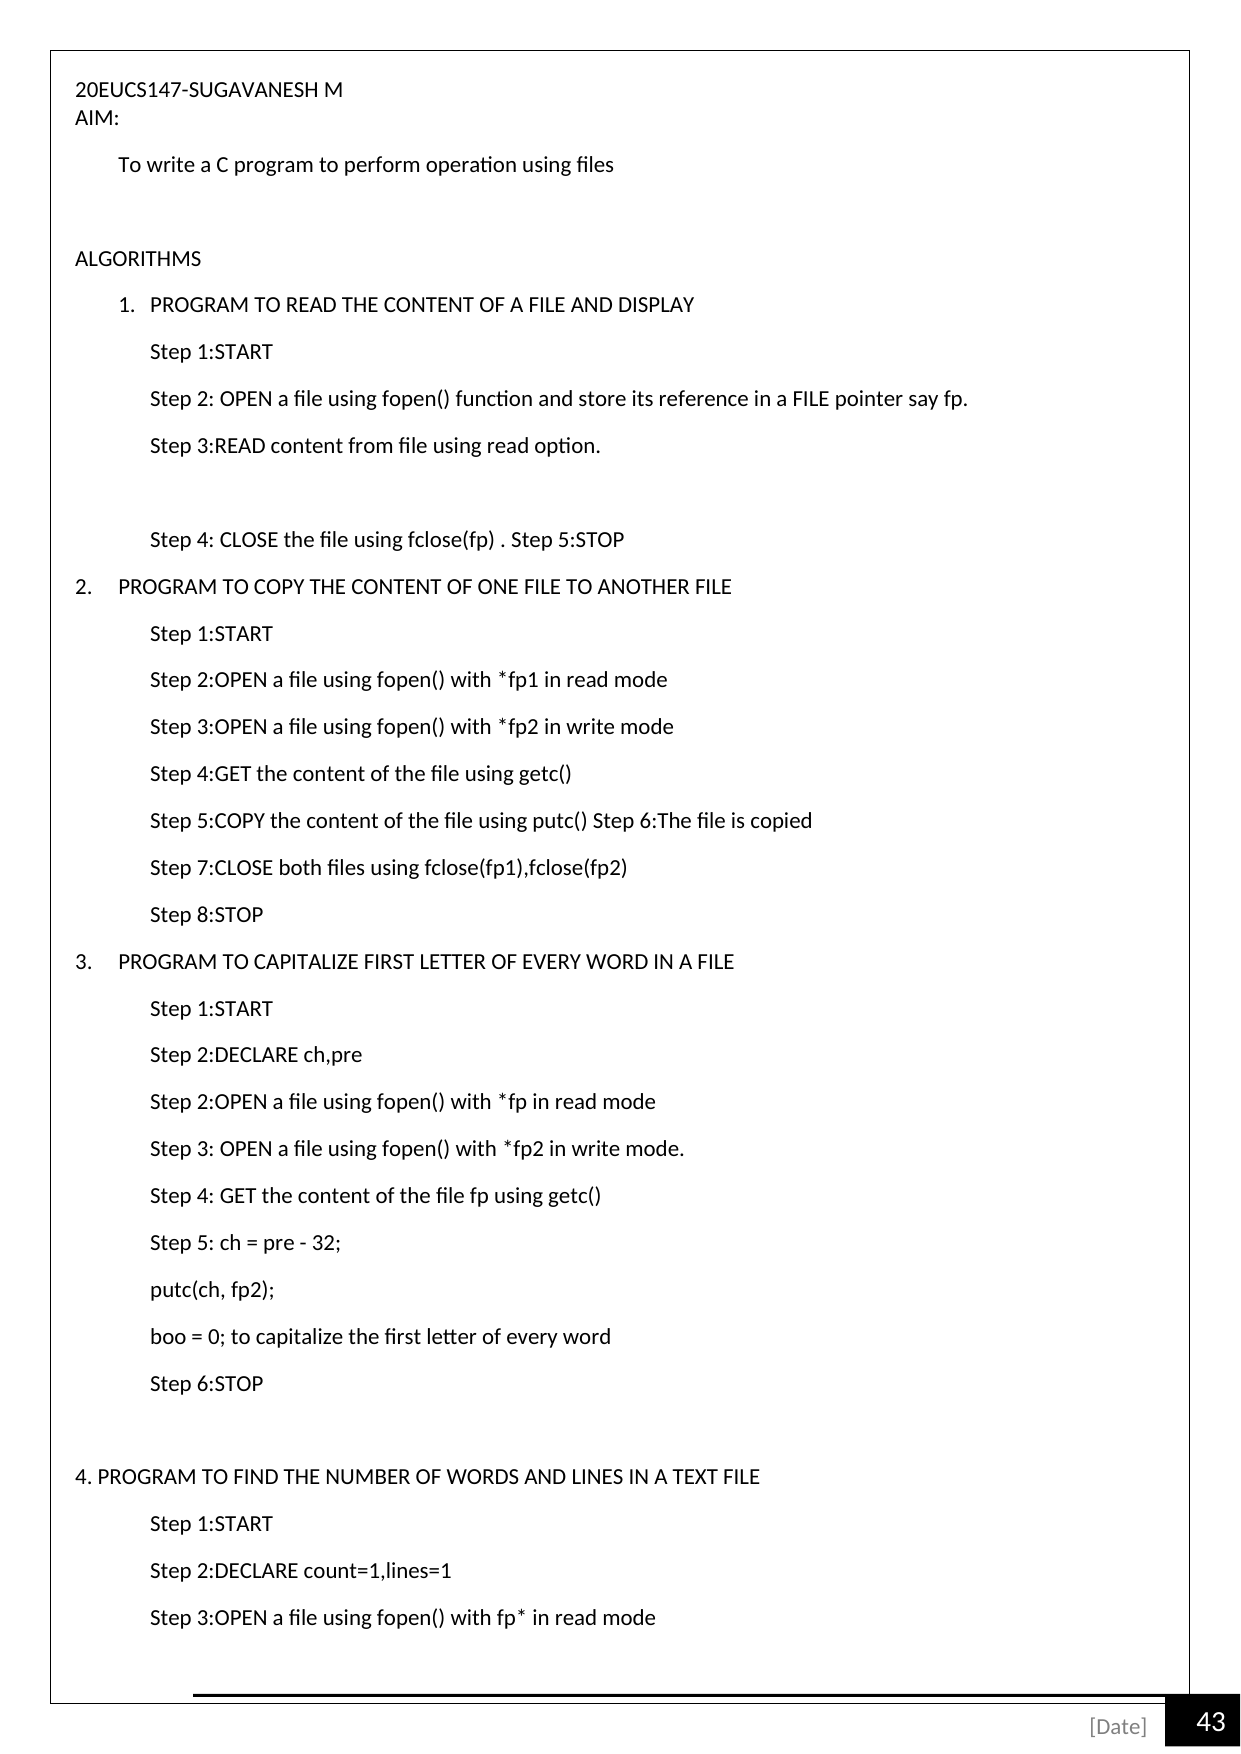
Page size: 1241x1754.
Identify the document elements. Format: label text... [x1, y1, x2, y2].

text Step 3:OPEN a file using fopen() with *fp2 in write mode [75, 712, 1165, 740]
text Step 6:STOP [75, 1369, 1165, 1397]
text Step 1:START [75, 1509, 1165, 1537]
text Step 2:OPEN a file using fopen() with *fp1 in read mode [75, 666, 1165, 693]
text Step 1:START [75, 337, 1165, 365]
text AIM: [75, 103, 1165, 131]
text ALGORITHMS [75, 244, 1165, 272]
text Step 4: GET the content of the file fp using getc() [75, 1181, 1165, 1209]
text Step 3:OPEN a file using fopen() with fp* in read mode [75, 1603, 1165, 1631]
text Step 4:GET the content of the file using getc() [75, 759, 1165, 787]
text Step 7:CLOSE both files using fclose(fp1),fclose(fp2) [75, 853, 1165, 881]
text 4. PROGRAM TO FIND THE NUMBER OF WORDS AND LINES IN A TEXT FILE [75, 1462, 1165, 1490]
text putc(ch, fp2); [75, 1275, 1165, 1303]
text Step 2:DECLARE ch,pre [75, 1041, 1165, 1068]
text 1. PROGRAM TO READ THE CONTENT OF A FILE AND DISPLAY [75, 291, 1165, 318]
text 3. PROGRAM TO CAPITALIZE FIRST LETTER OF EVERY WORD IN A FILE [75, 947, 1165, 975]
text boo = 0; to capitalize the first letter of every word [75, 1322, 1165, 1350]
text 2. PROGRAM TO COPY THE CONTENT OF ONE FILE TO ANOTHER FILE [75, 572, 1165, 600]
text Step 2:DECLARE count=1,lines=1 [75, 1556, 1165, 1584]
text Step 8:STOP [75, 900, 1165, 928]
text Step 5: ch = pre - 32; [75, 1228, 1165, 1256]
text Step 5:COPY the content of the file using putc() Step 6:The file is copied [75, 806, 1165, 834]
text Step 2: OPEN a file using fopen() function and store its reference in a FILE pointer say fp. [75, 384, 1165, 412]
text Step 3:READ content from file using read option. [75, 431, 1165, 459]
text Step 3: OPEN a file using fopen() with *fp2 in write mode. [75, 1134, 1165, 1162]
text Step 1:START [75, 994, 1165, 1022]
text To write a C program to perform operation using files [75, 150, 1165, 178]
text Step 4: CLOSE the file using fclose(fp) . Step 5:STOP [75, 525, 1165, 553]
text Step 1:START [75, 619, 1165, 647]
text Step 2:OPEN a file using fopen() with *fp in read mode [75, 1087, 1165, 1115]
